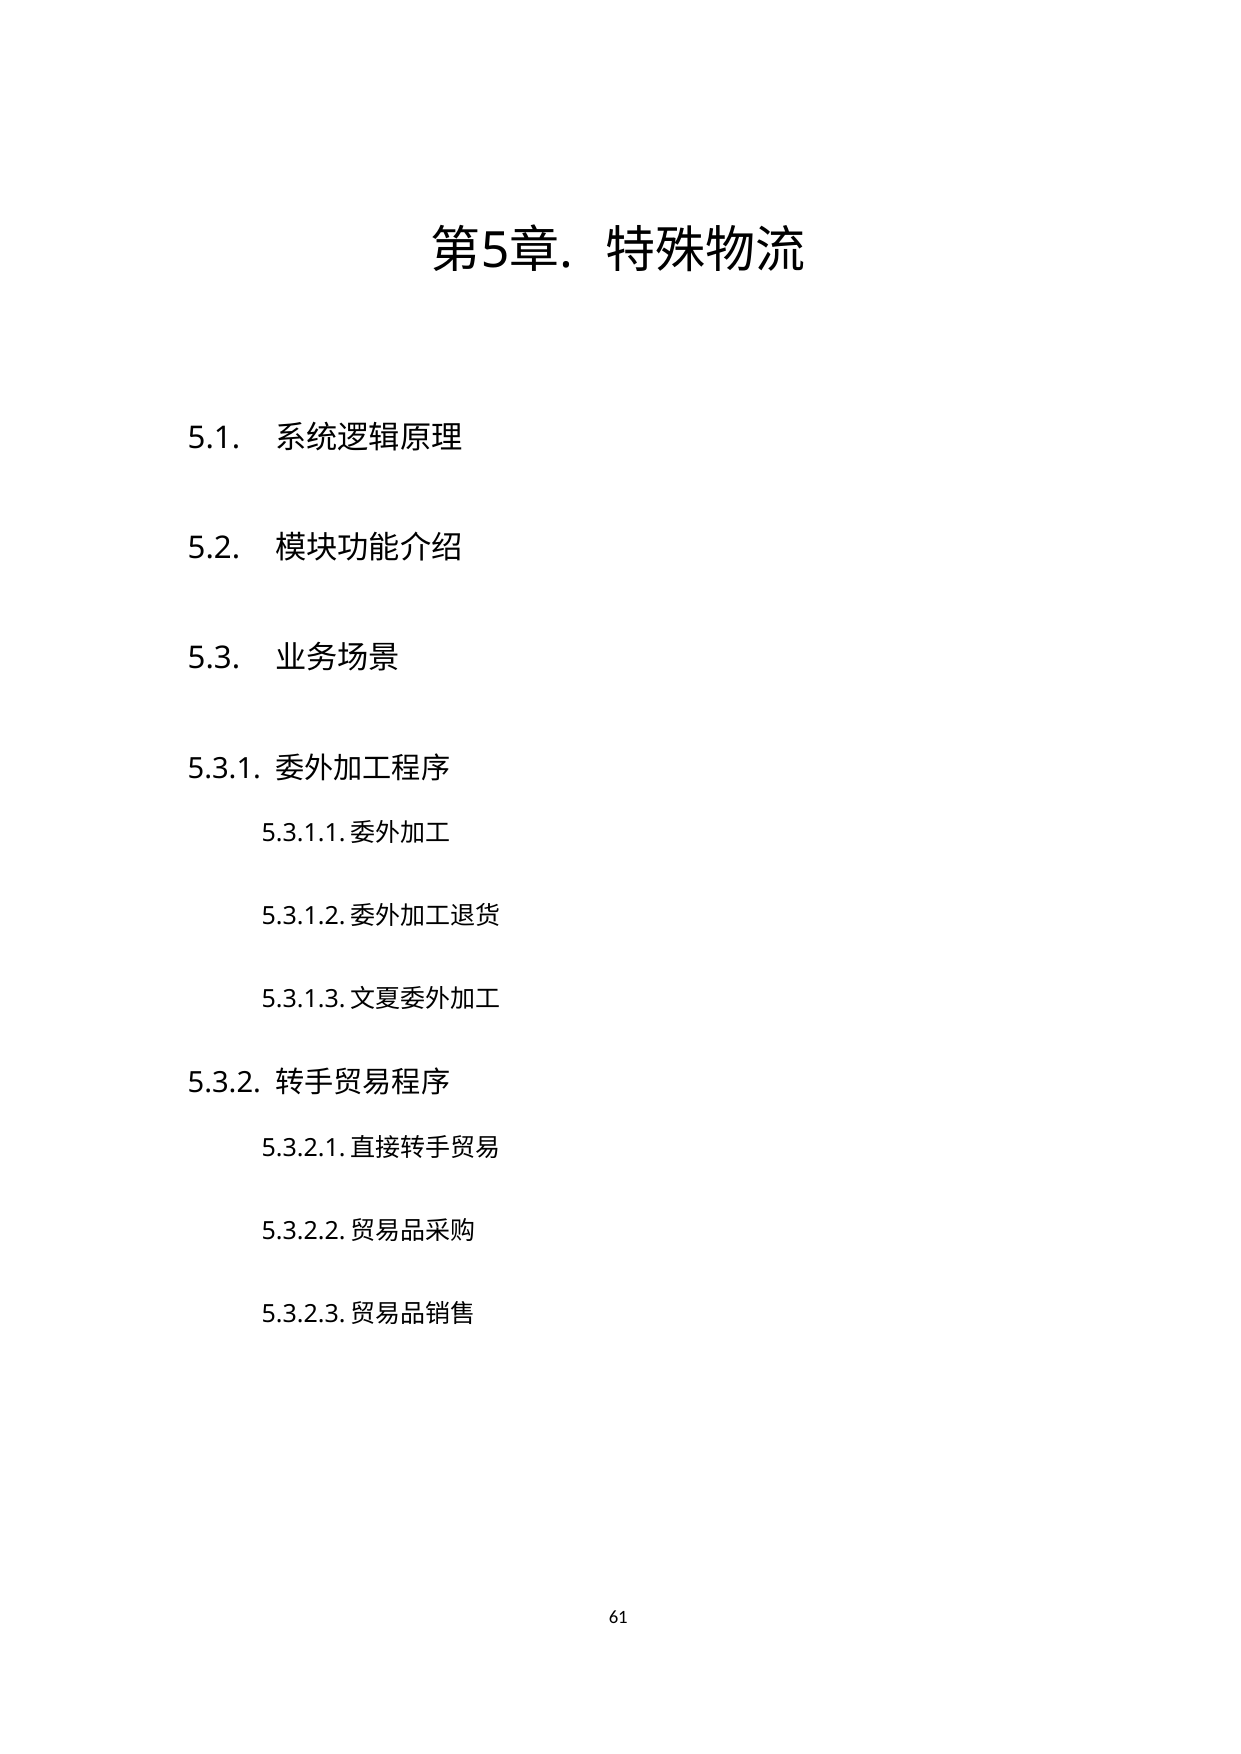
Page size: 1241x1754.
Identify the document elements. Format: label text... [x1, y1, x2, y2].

text 模块功能介绍 [187, 512, 1048, 577]
text 业务场景 [187, 623, 1048, 688]
text 文夏委外加工 [261, 964, 1048, 1029]
text 委外加工程序 [187, 733, 1048, 798]
text 贸易品采购 [261, 1196, 1048, 1261]
text 系统逻辑原理 [187, 402, 1048, 467]
text 贸易品销售 [261, 1279, 1048, 1344]
text 特殊物流 [187, 197, 1048, 295]
text 直接转手贸易 [261, 1113, 1048, 1178]
text 委外加工退货 [261, 881, 1048, 946]
text 转手贸易程序 [187, 1048, 1048, 1113]
text 委外加工 [261, 798, 1048, 863]
